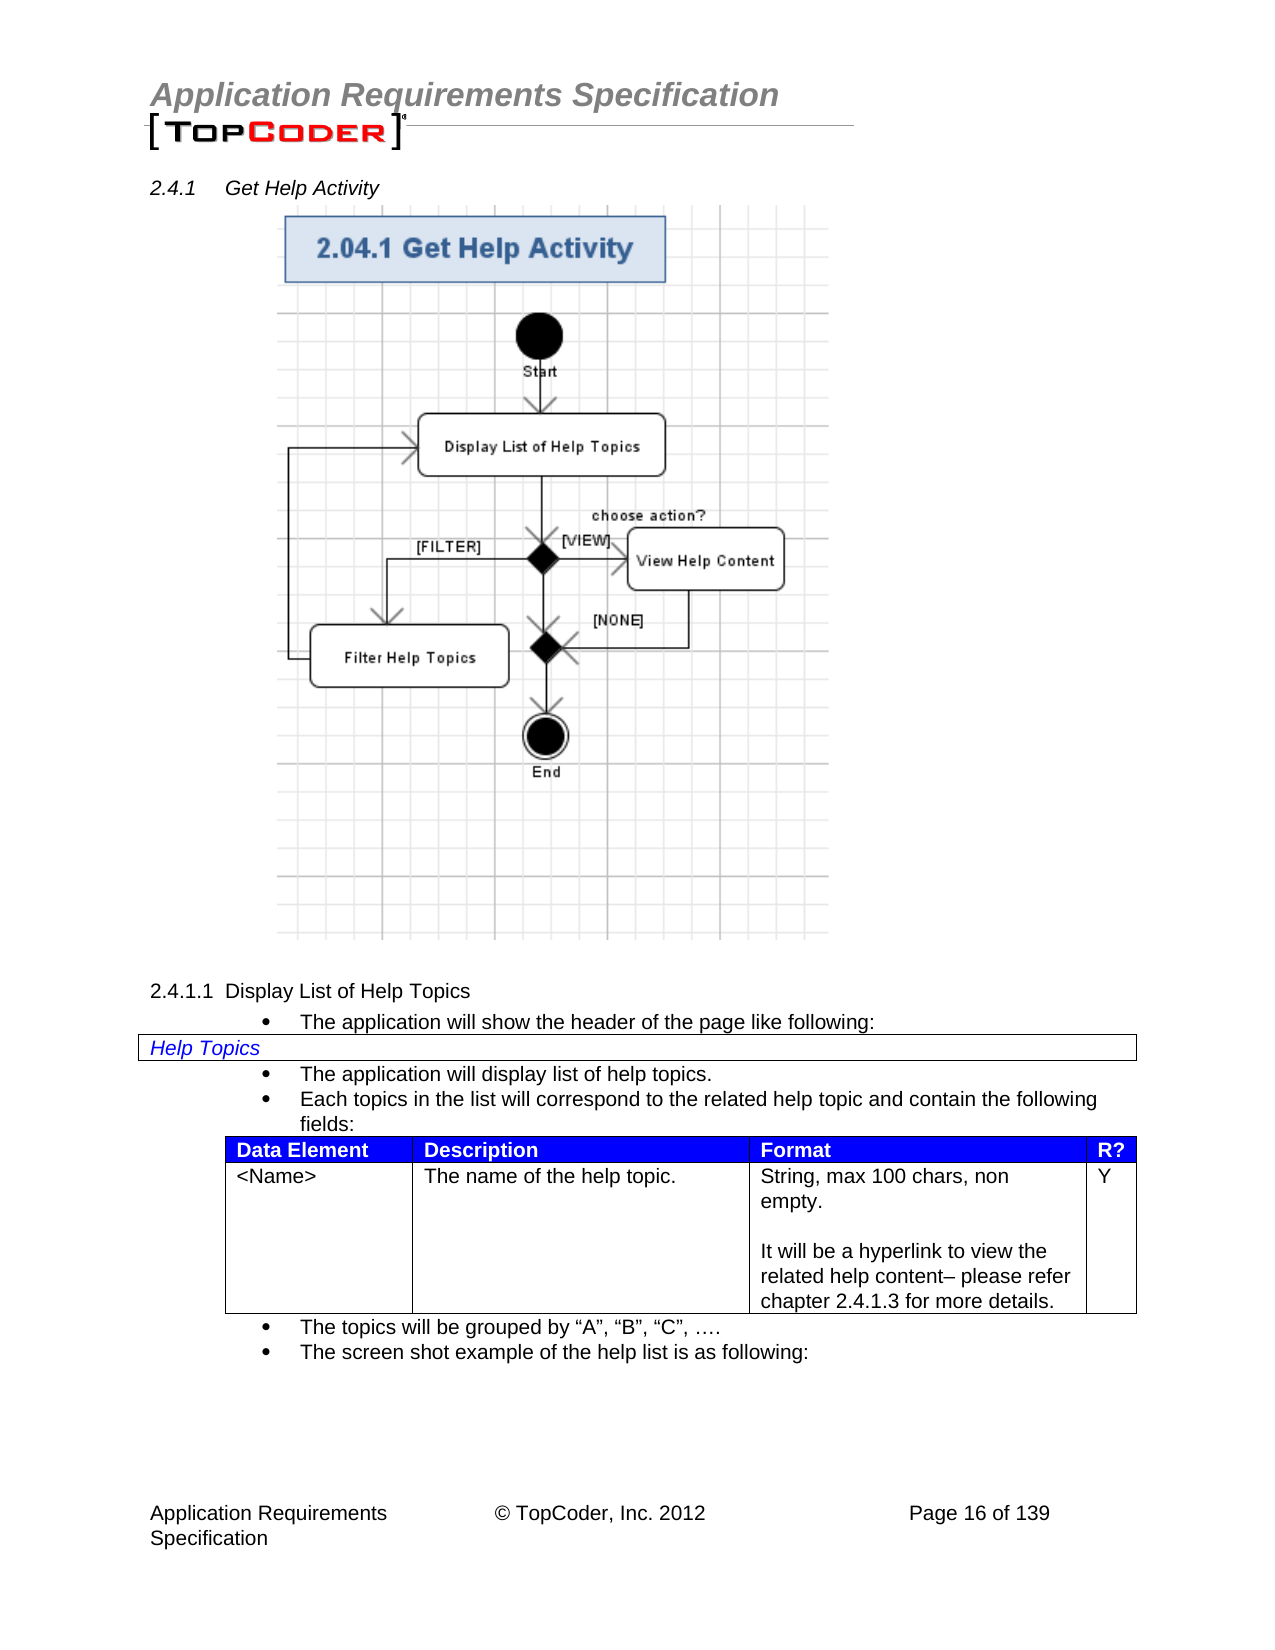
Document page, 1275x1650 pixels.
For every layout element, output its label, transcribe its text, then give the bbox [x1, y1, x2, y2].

table_cell Y [1087, 1163, 1136, 1313]
table_header Data Element [226, 1137, 412, 1162]
subtitle Display List of Help Topics [150, 977, 1125, 1002]
subtitle Get Help Activity [150, 174, 1125, 199]
list The screen shot example of the help list is as following: [262, 1339, 1125, 1364]
table_header Help Topics [139, 1035, 1136, 1060]
table_cell String, max 100 chars, non empty. It will be a hyperlink to view the related help content– please refer chapter 2.4.1.3 for more details. [750, 1163, 1086, 1313]
picture [150, 113, 407, 150]
table_cell <Name> [226, 1163, 412, 1313]
list The application will display list of help topics. [262, 1061, 1125, 1086]
list Each topics in the list will correspond to the related help topic and contain the following fields: [262, 1086, 1125, 1136]
table_header Description [413, 1137, 749, 1162]
table_header Format [750, 1137, 1086, 1162]
list The application will show the header of the page like following: [262, 1009, 1125, 1034]
list The topics will be grouped by “A”, “B”, “C”, …. [262, 1314, 1125, 1339]
table_cell The name of the help topic. [413, 1163, 749, 1313]
picture [277, 205, 829, 940]
table_header R? [1087, 1137, 1136, 1162]
